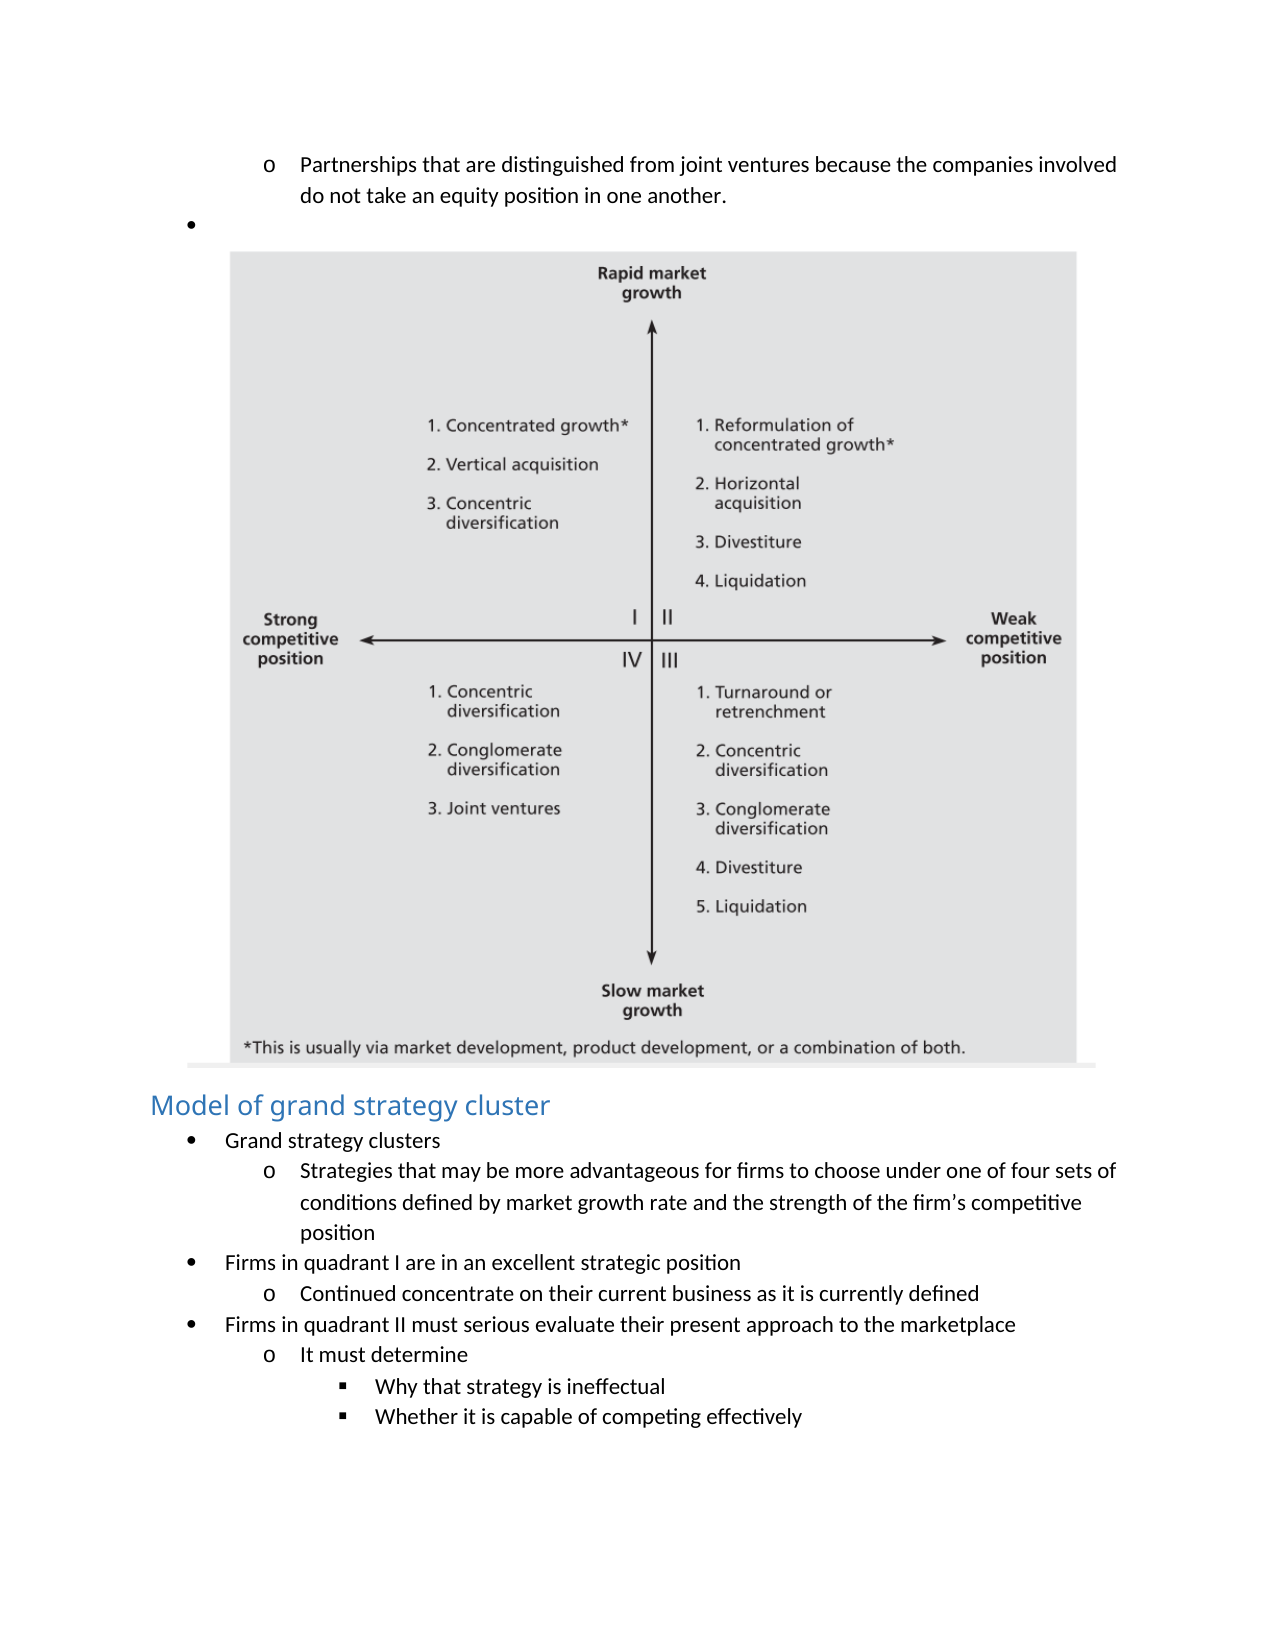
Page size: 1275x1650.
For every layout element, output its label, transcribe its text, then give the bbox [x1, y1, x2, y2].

list Why that strategy is ineffectual [337, 1372, 1125, 1400]
list It must determine [262, 1340, 1125, 1369]
list Continued concentrate on their current business as it is currently defined [262, 1279, 1125, 1308]
subtitle Model of grand strategy cluster [150, 1087, 1125, 1123]
list Partnerships that are distinguished from joint ventures because the companies involved do not take an equity position in one another. [262, 150, 1125, 209]
list Whether it is capable of competing effectively [337, 1402, 1125, 1430]
list Firms in quadrant II must serious evaluate their present approach to the marketplace [187, 1310, 1125, 1338]
list Firms in quadrant I are in an excellent strategic position [187, 1248, 1125, 1276]
list Strategies that may be more advantageous for firms to choose under one of four sets of conditions defined by market growth rate and the strength of the firm’s competitive position [262, 1157, 1125, 1246]
list Grand strategy clusters [187, 1126, 1125, 1154]
